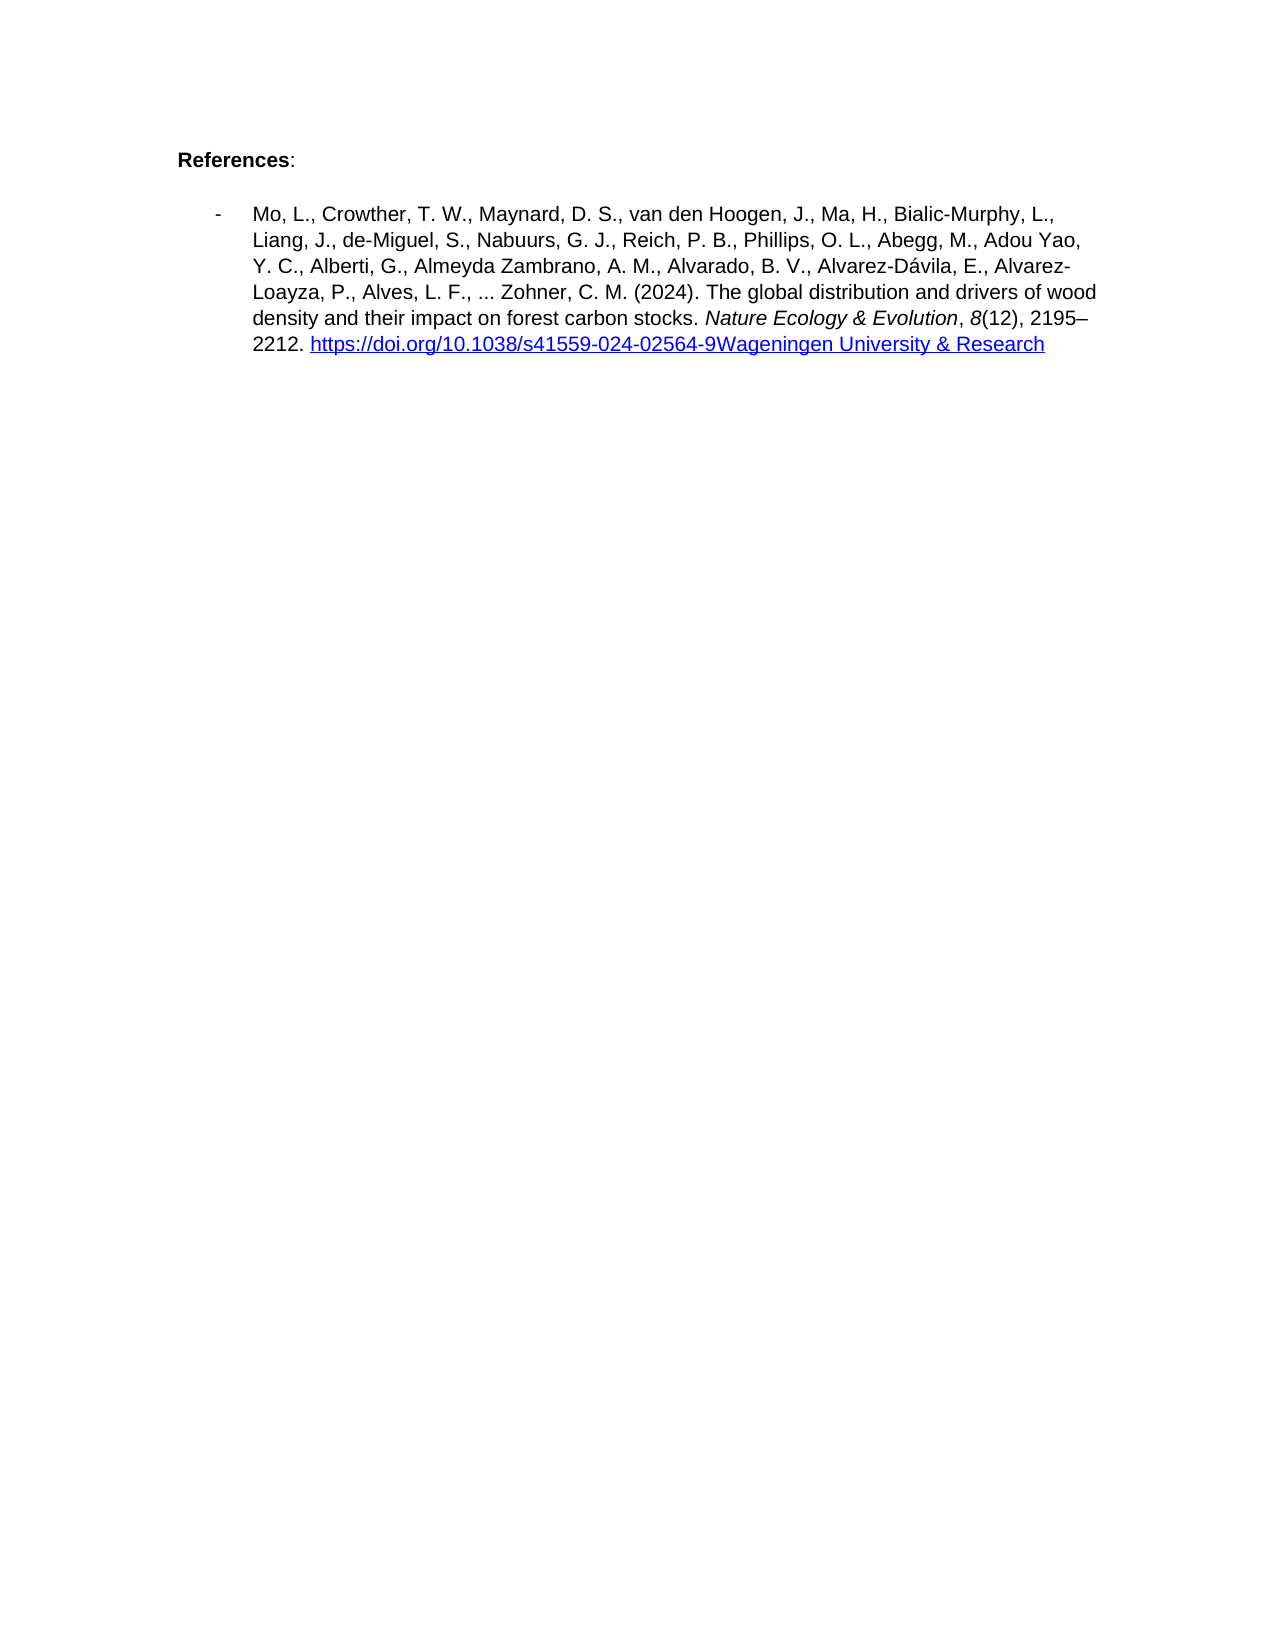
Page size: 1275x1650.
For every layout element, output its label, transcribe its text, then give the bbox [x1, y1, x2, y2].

text References: [177, 148, 1098, 172]
list Mo, L., Crowther, T. W., Maynard, D. S., van den Hoogen, J., Ma, H., Bialic-Murphy, L., Liang, J., de-Miguel, S., Nabuurs, G. J., Reich, P. B., Phillips, O. L., Abegg, M., Adou Yao, Y. C., Alberti, G., Almeyda Zambrano, A. M., Alvarado, B. V., Alvarez-Dávila, E., Alvarez-Loayza, P., Alves, L. F., ... Zohner, C. M. (2024). The global distribution and drivers of wood density and their impact on forest carbon stocks. Nature Ecology & Evolution, 8(12), 2195–2212. https://doi.org/10.1038/s41559-024-02564-9Wageningen University & Research [215, 201, 1098, 355]
